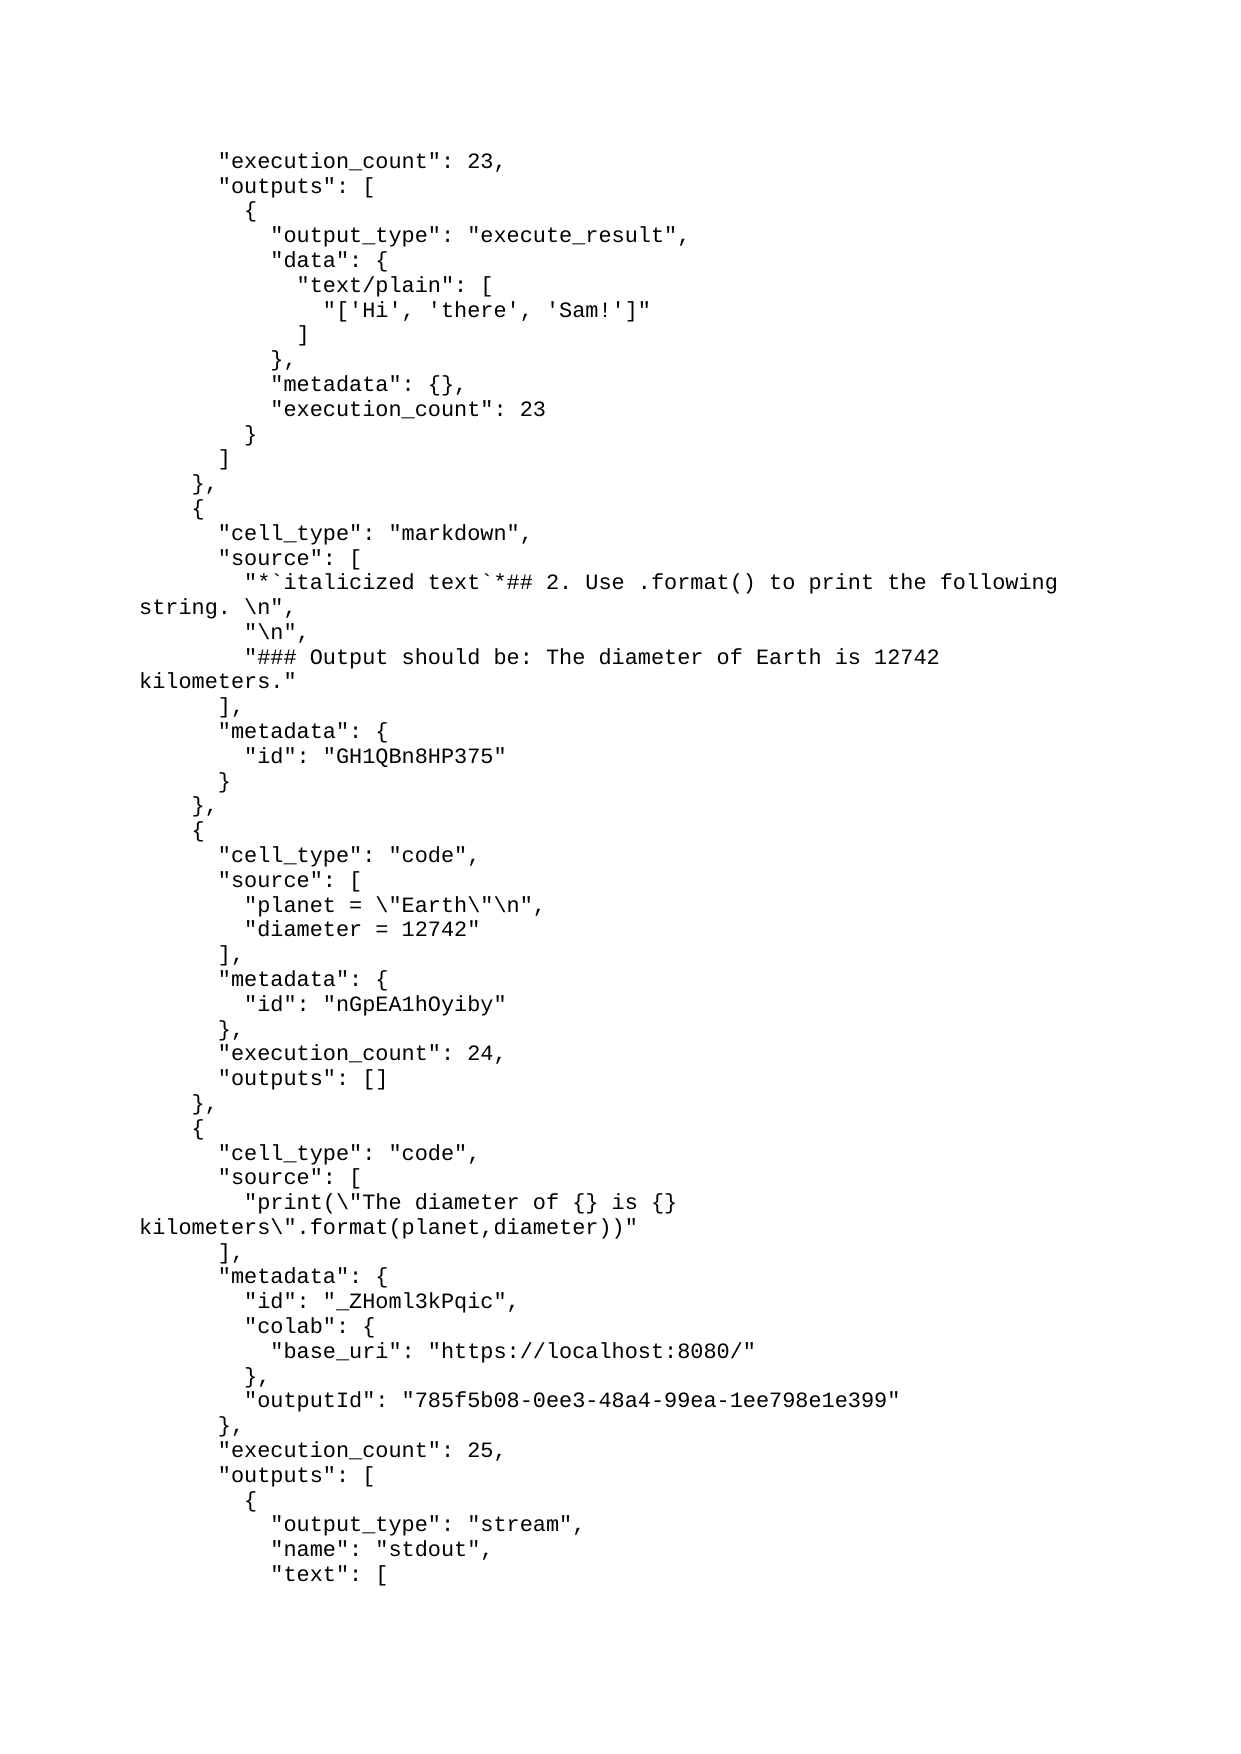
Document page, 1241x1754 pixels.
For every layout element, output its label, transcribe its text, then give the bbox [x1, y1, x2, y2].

text "execution_count": 24, [139, 1042, 1101, 1067]
text ], [139, 943, 1101, 968]
text "name": "stdout", [139, 1538, 1101, 1563]
text "### Output should be: The diameter of Earth is 12742 kilometers." [139, 646, 1101, 695]
text }, [139, 1018, 1101, 1042]
text ], [139, 1241, 1101, 1266]
text "source": [ [139, 869, 1101, 894]
text "id": "_ZHoml3kPqic", [139, 1290, 1101, 1315]
text "output_type": "execute_result", [139, 224, 1101, 249]
text "cell_type": "markdown", [139, 522, 1101, 547]
text "base_uri": "https://localhost:8080/" [139, 1340, 1101, 1365]
text "cell_type": "code", [139, 1142, 1101, 1166]
text { [139, 199, 1101, 224]
text "source": [ [139, 1166, 1101, 1191]
text }, [139, 1365, 1101, 1389]
text }, [139, 1092, 1101, 1117]
text }, [139, 794, 1101, 819]
text "id": "GH1QBn8HP375" [139, 745, 1101, 770]
text }, [139, 1414, 1101, 1439]
text { [139, 497, 1101, 522]
text "metadata": { [139, 968, 1101, 993]
text "text": [ [139, 1563, 1101, 1588]
text "id": "nGpEA1hOyiby" [139, 993, 1101, 1018]
text "outputs": [ [139, 175, 1101, 199]
text "execution_count": 23 [139, 398, 1101, 423]
text "\n", [139, 621, 1101, 646]
text "output_type": "stream", [139, 1513, 1101, 1538]
text "metadata": {}, [139, 373, 1101, 398]
text "planet = \"Earth\"\n", [139, 894, 1101, 918]
text { [139, 819, 1101, 844]
text "metadata": { [139, 720, 1101, 745]
text "*`italicized text`*## 2. Use .format() to print the following string. \n", [139, 571, 1101, 621]
text { [139, 1117, 1101, 1142]
text "colab": { [139, 1315, 1101, 1340]
text } [139, 770, 1101, 794]
text }, [139, 348, 1101, 373]
text "print(\"The diameter of {} is {} kilometers\".format(planet,diameter))" [139, 1191, 1101, 1241]
text "outputs": [ [139, 1464, 1101, 1489]
text { [139, 1489, 1101, 1513]
text "text/plain": [ [139, 274, 1101, 299]
text "data": { [139, 249, 1101, 274]
text "execution_count": 23, [139, 150, 1101, 175]
text "execution_count": 25, [139, 1439, 1101, 1464]
text "outputs": [] [139, 1067, 1101, 1092]
text ] [139, 323, 1101, 348]
text }, [139, 472, 1101, 497]
text "metadata": { [139, 1266, 1101, 1290]
text ], [139, 695, 1101, 720]
text "source": [ [139, 547, 1101, 571]
text "outputId": "785f5b08-0ee3-48a4-99ea-1ee798e1e399" [139, 1389, 1101, 1414]
text ] [139, 447, 1101, 472]
text "cell_type": "code", [139, 844, 1101, 869]
text "diameter = 12742" [139, 918, 1101, 943]
text "['Hi', 'there', 'Sam!']" [139, 299, 1101, 323]
text } [139, 423, 1101, 447]
